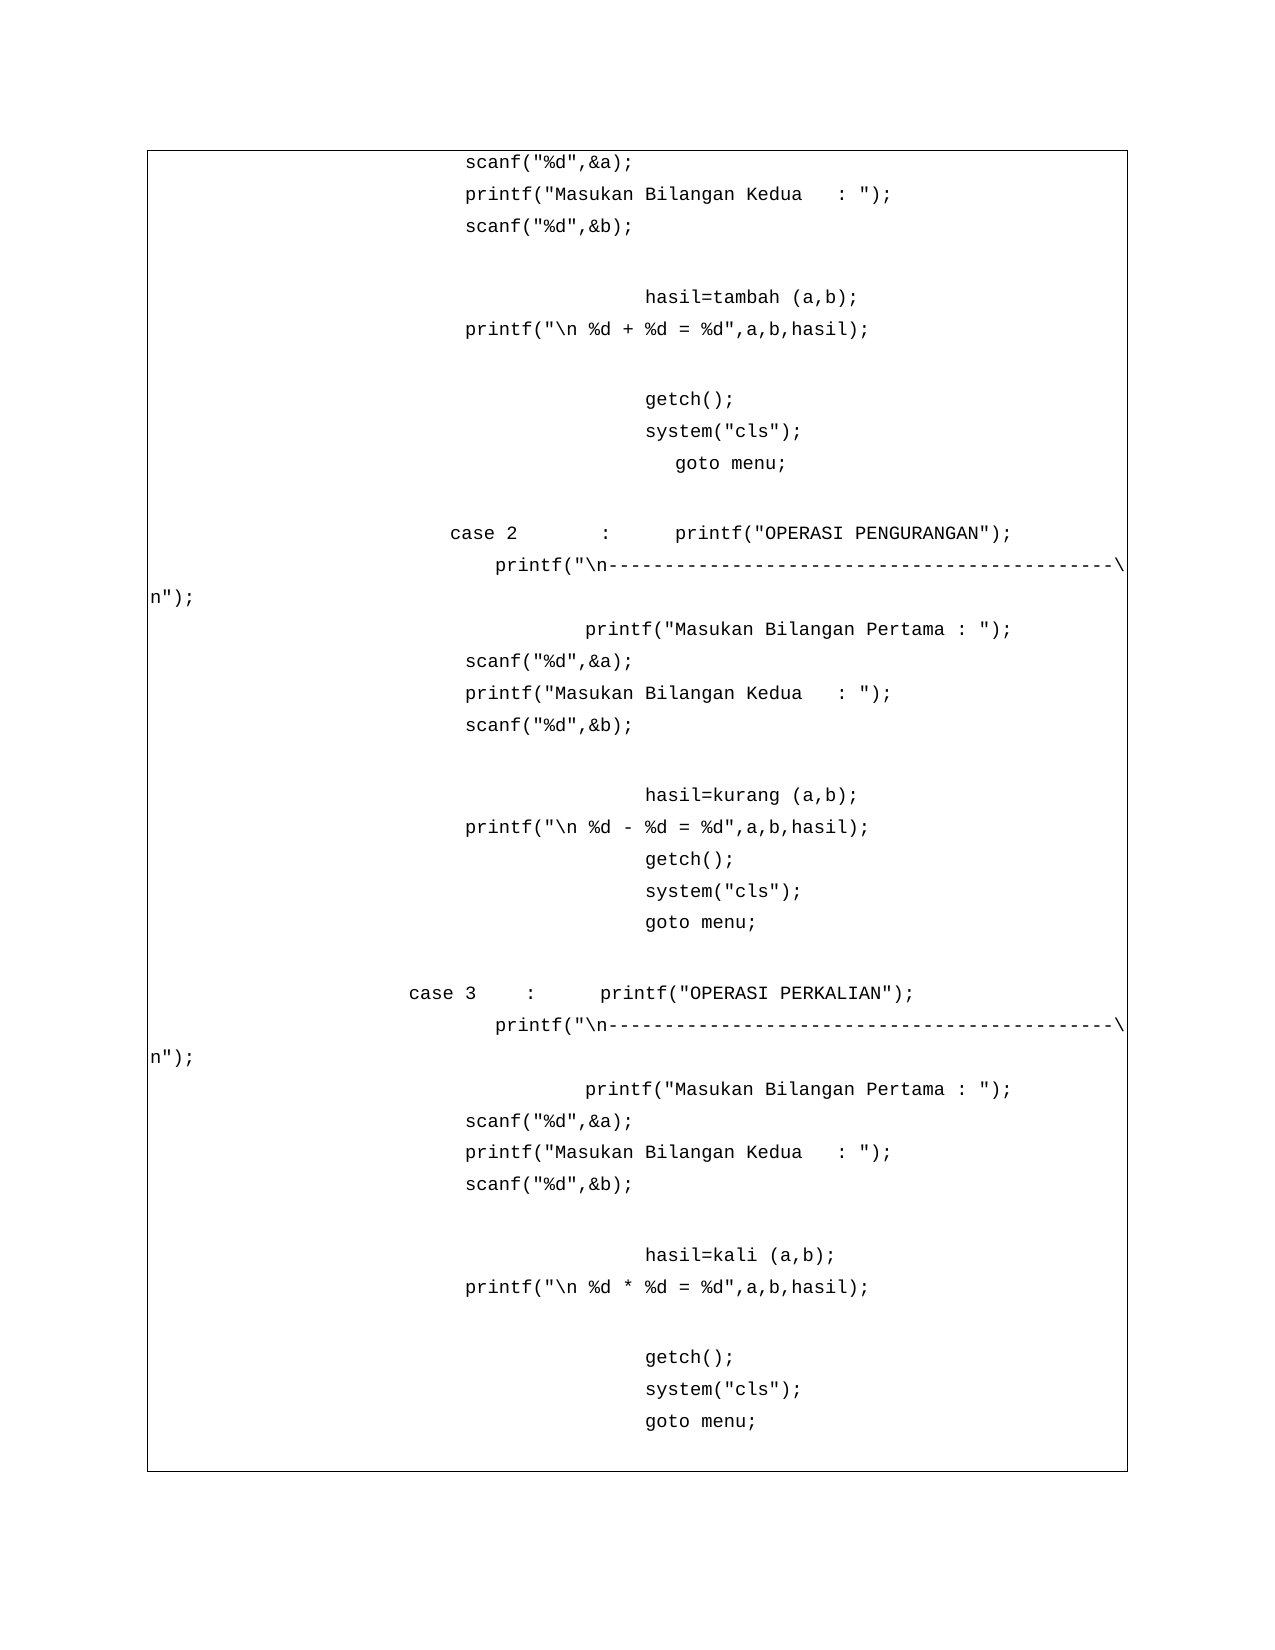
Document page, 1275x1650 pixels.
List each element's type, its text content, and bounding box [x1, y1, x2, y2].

text printf("Masukan Bilangan Pertama : "); [148, 617, 1127, 641]
text scanf("%d",&a); [148, 1108, 1127, 1133]
text printf("\n %d - %d = %d",a,b,hasil); [148, 814, 1127, 839]
text printf("Masukan Bilangan Kedua : "); [148, 680, 1127, 705]
text system("cls"); [148, 878, 1127, 903]
text getch(); [148, 387, 1127, 411]
text system("cls"); [148, 1377, 1127, 1401]
text printf("\n %d * %d = %d",a,b,hasil); [148, 1274, 1127, 1299]
text scanf("%d",&a); [148, 151, 1127, 174]
text hasil=tambah (a,b); [148, 284, 1127, 309]
text printf("\n %d + %d = %d",a,b,hasil); [148, 316, 1127, 341]
text scanf("%d",&b); [148, 214, 1127, 238]
text hasil=kurang (a,b); [148, 783, 1127, 807]
text goto menu; [148, 910, 1127, 934]
text goto menu; [148, 450, 1127, 475]
text scanf("%d",&b); [148, 1172, 1127, 1196]
text system("cls"); [148, 418, 1127, 443]
text scanf("%d",&a); [148, 648, 1127, 673]
text printf("Masukan Bilangan Kedua : "); [148, 1140, 1127, 1164]
text printf("\n---------------------------------------------\n"); [148, 1013, 1127, 1069]
text getch(); [148, 1345, 1127, 1369]
text printf("Masukan Bilangan Pertama : "); [148, 1076, 1127, 1101]
text hasil=kali (a,b); [148, 1242, 1127, 1267]
text printf("Masukan Bilangan Kedua : "); [148, 182, 1127, 206]
text getch(); [148, 846, 1127, 871]
text case 2 : printf("OPERASI PENGURANGAN"); [148, 521, 1127, 545]
text scanf("%d",&b); [148, 712, 1127, 737]
text goto menu; [148, 1409, 1127, 1433]
text case 3 : printf("OPERASI PERKALIAN"); [148, 981, 1127, 1005]
text printf("\n---------------------------------------------\n"); [148, 553, 1127, 609]
